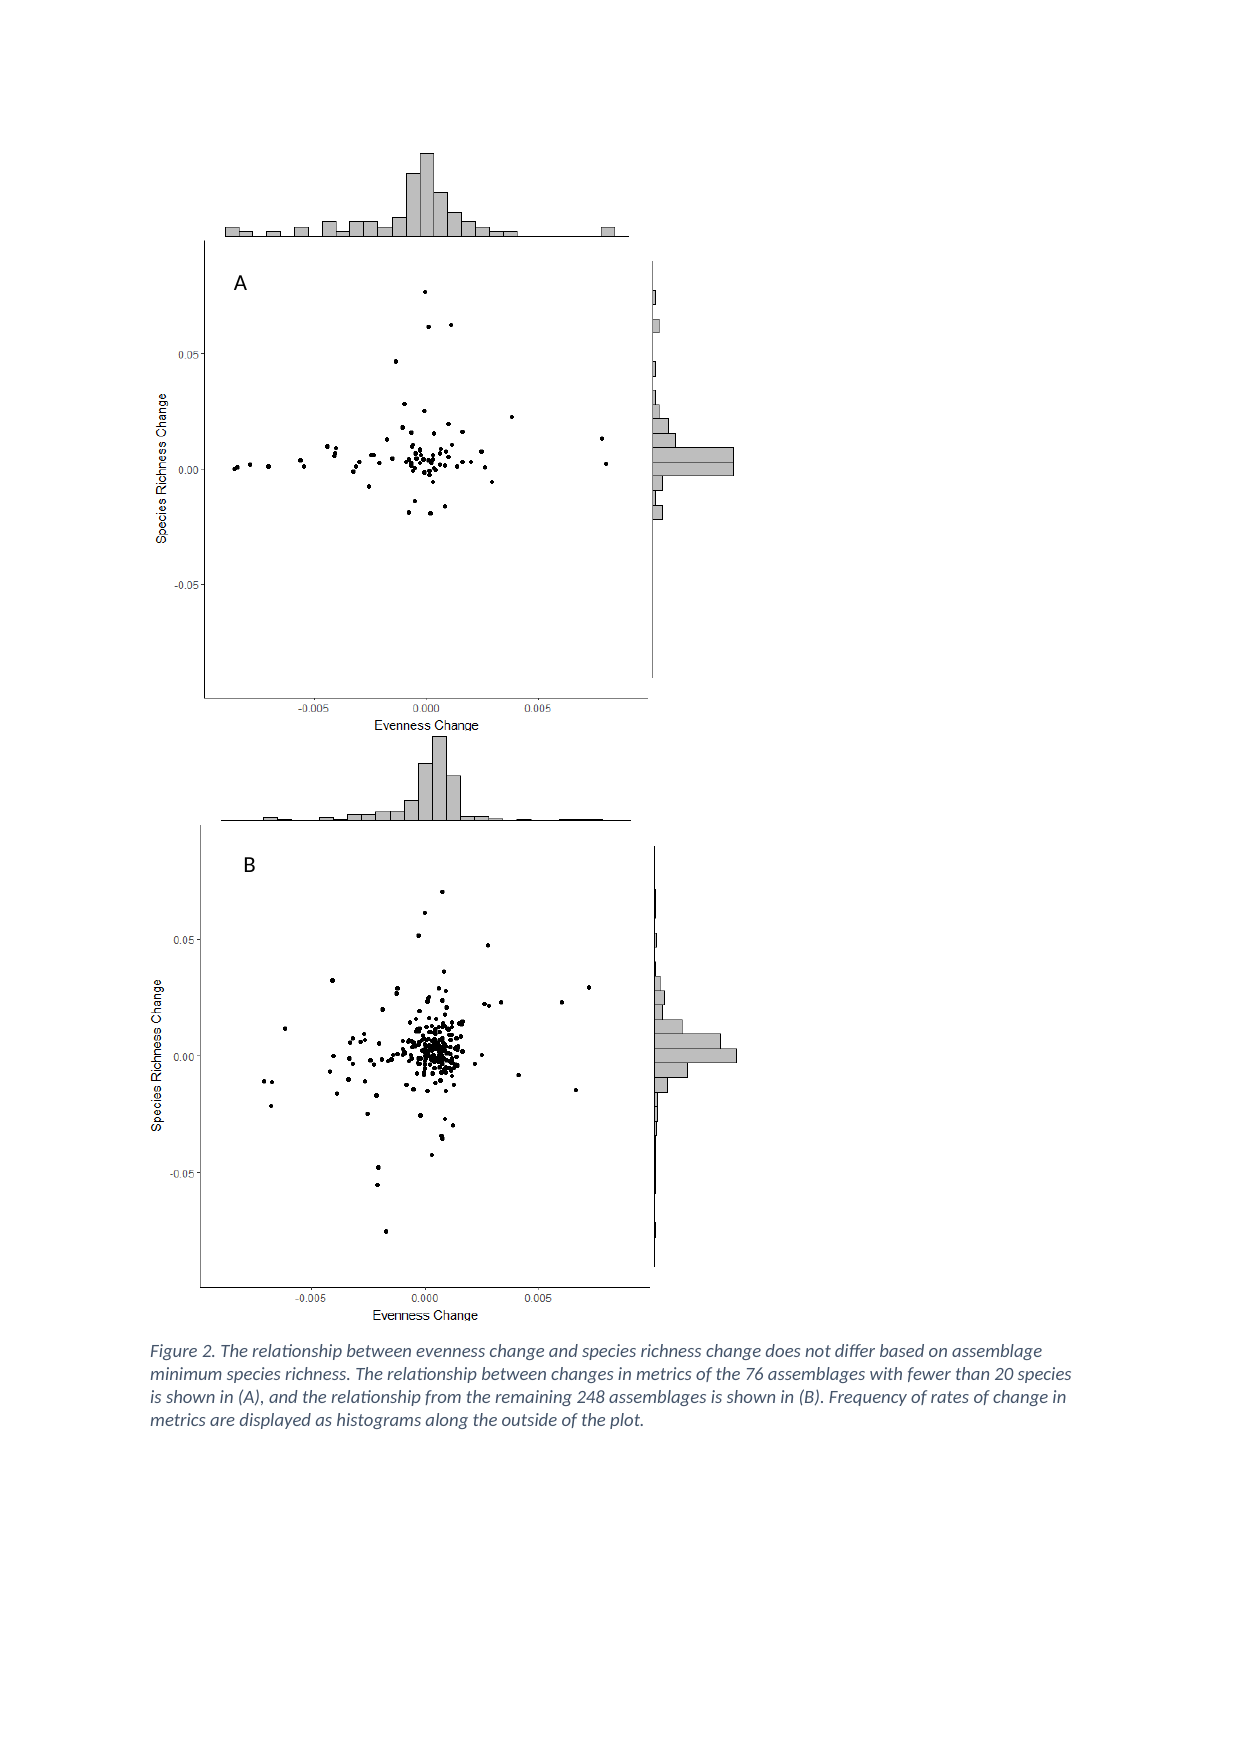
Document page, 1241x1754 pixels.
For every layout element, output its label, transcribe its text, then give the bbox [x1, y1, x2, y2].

picture [150, 732, 739, 1321]
picture [155, 150, 737, 731]
